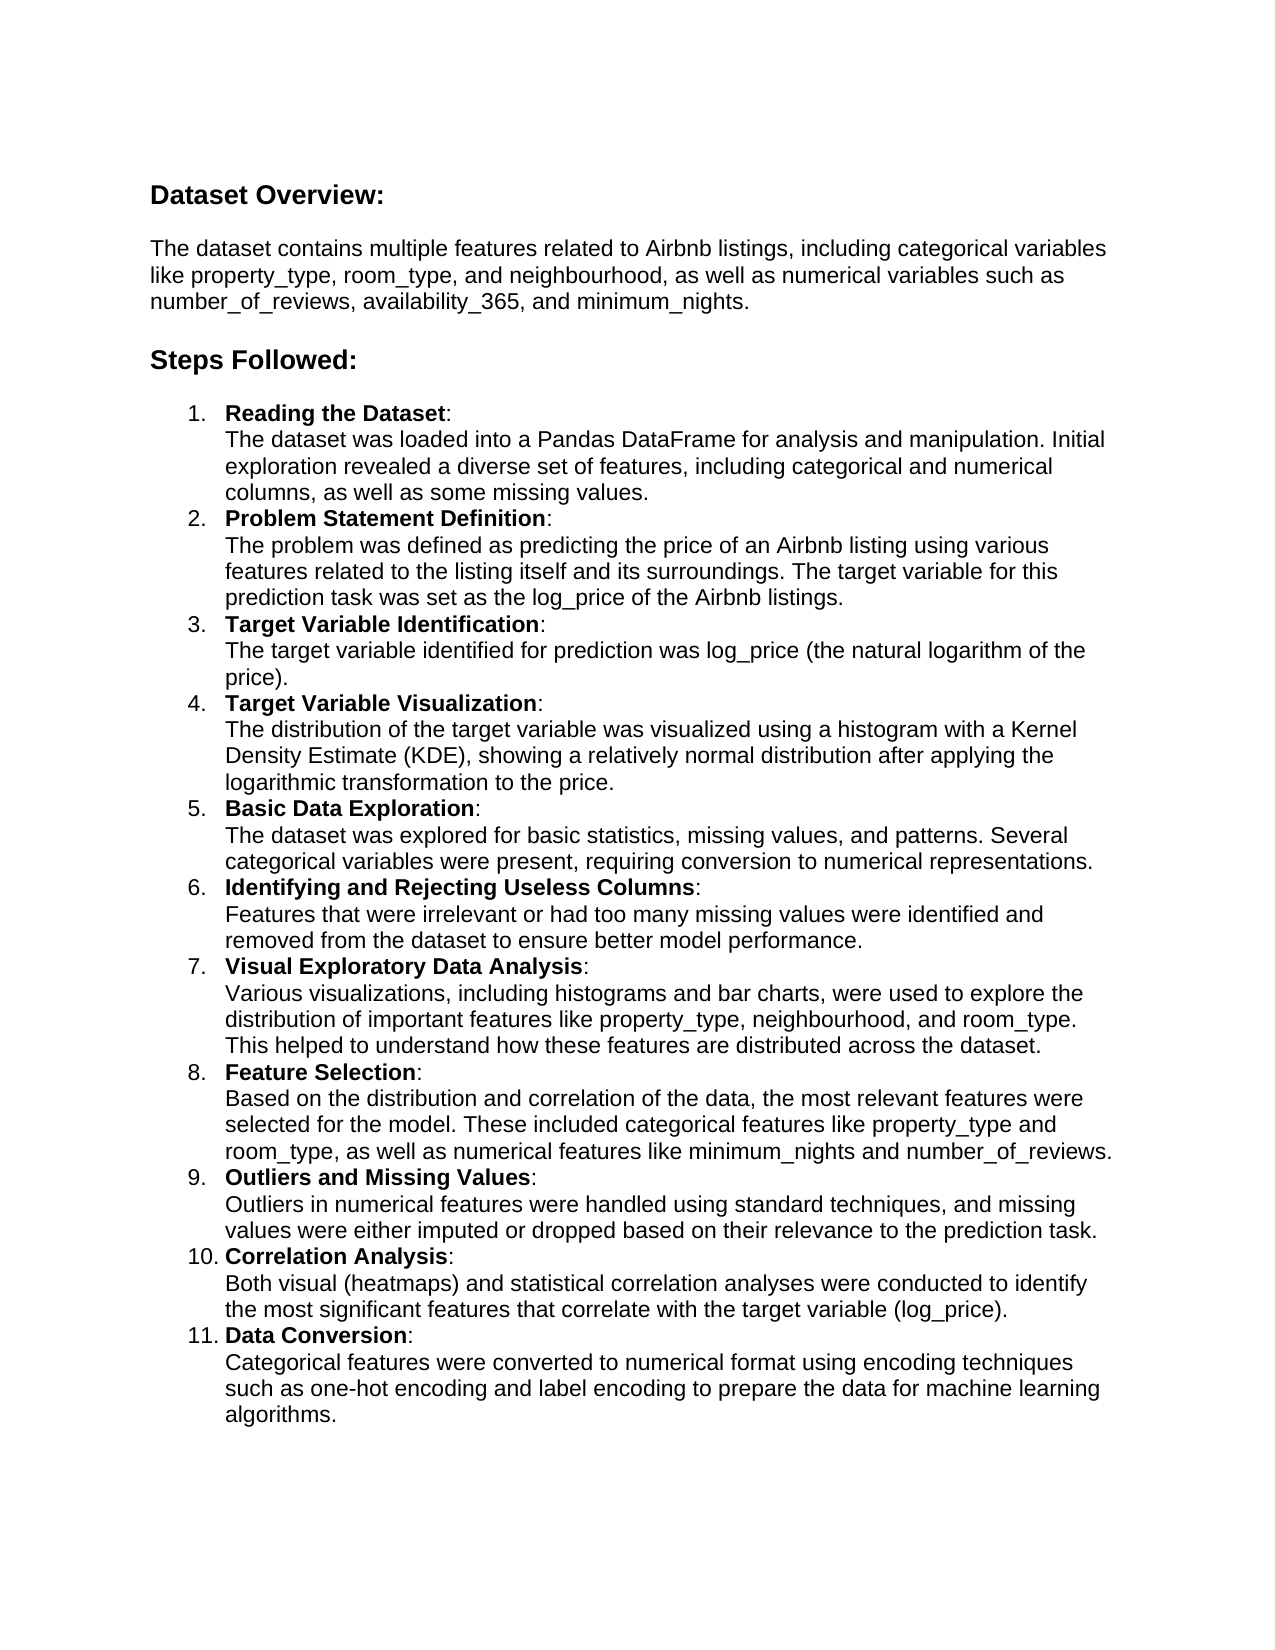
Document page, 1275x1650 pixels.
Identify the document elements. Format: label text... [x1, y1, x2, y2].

list Problem Statement Definition: The problem was defined as predicting the price of an Airbnb listing using various features related to the listing itself and its surroundings. The target variable for this prediction task was set as the log_price of the Airbnb listings. [187, 505, 1125, 611]
list Target Variable Identification: The target variable identified for prediction was log_price (the natural logarithm of the price). [187, 611, 1125, 690]
list Visual Exploratory Data Analysis: Various visualizations, including histograms and bar charts, were used to explore the distribution of important features like property_type, neighbourhood, and room_type. This helped to understand how these features are distributed across the dataset. [187, 953, 1125, 1059]
subtitle Dataset Overview: [150, 179, 1125, 210]
list Reading the Dataset: The dataset was loaded into a Pandas DataFrame for analysis and manipulation. Initial exploration revealed a diverse set of features, including categorical and numerical columns, as well as some missing values. [187, 400, 1125, 505]
list Correlation Analysis: Both visual (heatmaps) and statistical correlation analyses were conducted to identify the most significant features that correlate with the target variable (log_price). [187, 1243, 1125, 1322]
list Target Variable Visualization: The distribution of the target variable was visualized using a histogram with a Kernel Density Estimate (KDE), showing a relatively normal distribution after applying the logarithmic transformation to the price. [187, 690, 1125, 795]
list Outliers and Missing Values: Outliers in numerical features were handled using standard techniques, and missing values were either imputed or dropped based on their relevance to the prediction task. [187, 1164, 1125, 1243]
text The dataset contains multiple features related to Airbnb listings, including categorical variables like property_type, room_type, and neighbourhood, as well as numerical variables such as number_of_reviews, availability_365, and minimum_nights. [150, 235, 1125, 314]
list Data Conversion: Categorical features were converted to numerical format using encoding techniques such as one-hot encoding and label encoding to prepare the data for machine learning algorithms. [187, 1322, 1125, 1428]
list Identifying and Rejecting Useless Columns: Features that were irrelevant or had too many missing values were identified and removed from the dataset to ensure better model performance. [187, 874, 1125, 953]
list Basic Data Exploration: The dataset was explored for basic statistics, missing values, and patterns. Several categorical variables were present, requiring conversion to numerical representations. [187, 795, 1125, 874]
subtitle Steps Followed: [150, 344, 1125, 375]
list Feature Selection: Based on the distribution and correlation of the data, the most relevant features were selected for the model. These included categorical features like property_type and room_type, as well as numerical features like minimum_nights and number_of_reviews. [187, 1059, 1125, 1164]
